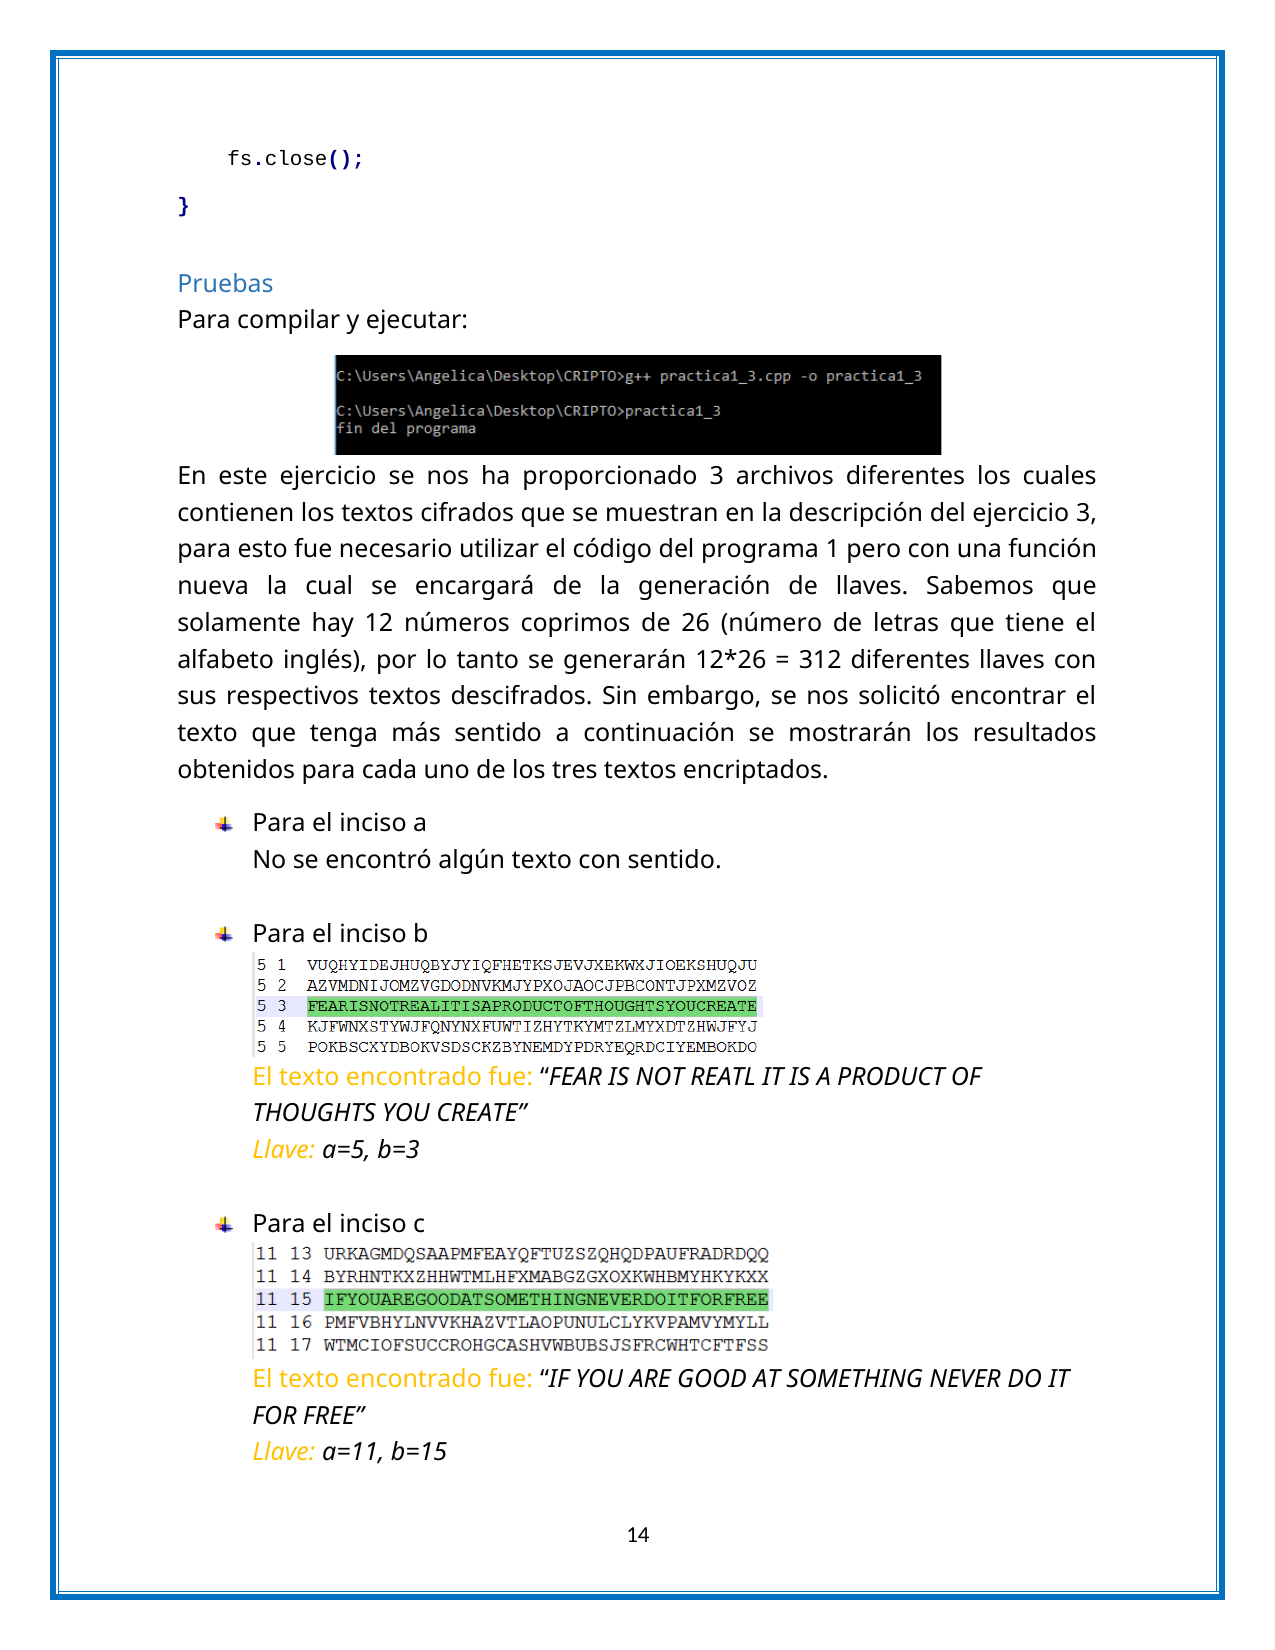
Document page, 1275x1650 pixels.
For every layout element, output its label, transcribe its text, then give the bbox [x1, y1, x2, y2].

picture [333, 355, 942, 455]
picture [215, 925, 233, 942]
list Para el inciso a [214, 805, 1098, 839]
picture [215, 815, 233, 832]
list El texto encontrado fue: “FEAR IS NOT REATL IT IS A PRODUCT OF THOUGHTS YOU CREATE” [252, 1058, 1098, 1129]
picture [215, 1215, 233, 1233]
text Para compilar y ejecutar: [177, 302, 1098, 336]
list No se encontró algún texto con sentido. [252, 842, 1098, 876]
picture [252, 1242, 774, 1359]
text En este ejercicio se nos ha proporcionado 3 archivos diferentes los cuales contienen los textos cifrados que se muestran en la descripción del ejercicio 3, para esto fue necesario utilizar el código del programa 1 pero con una función nueva la cual se encargará de la generación de llaves. Sabemos que solamente hay 12 números coprimos de 26 (número de letras que tiene el alfabeto inglés), por lo tanto se generarán 12*26 = 312 diferentes llaves con sus respectivos textos descifrados. Sin embargo, se nos solicitó encontrar el texto que tenga más sentido a continuación se mostrarán los resultados obtenidos para cada uno de los tres textos encriptados. [177, 457, 1098, 786]
picture [252, 952, 763, 1057]
list Para el inciso c [214, 1205, 1098, 1239]
text fs.close(); [177, 147, 1098, 171]
subtitle Pruebas [177, 265, 1098, 299]
list Llave: a=5, b=3 [252, 1132, 1098, 1166]
list Para el inciso b [214, 915, 1098, 949]
list Llave: a=11, b=15 [252, 1434, 1098, 1468]
list El texto encontrado fue: “IF YOU ARE GOOD AT SOMETHING NEVER DO IT FOR FREE” [252, 1361, 1098, 1431]
text } [177, 195, 1098, 218]
